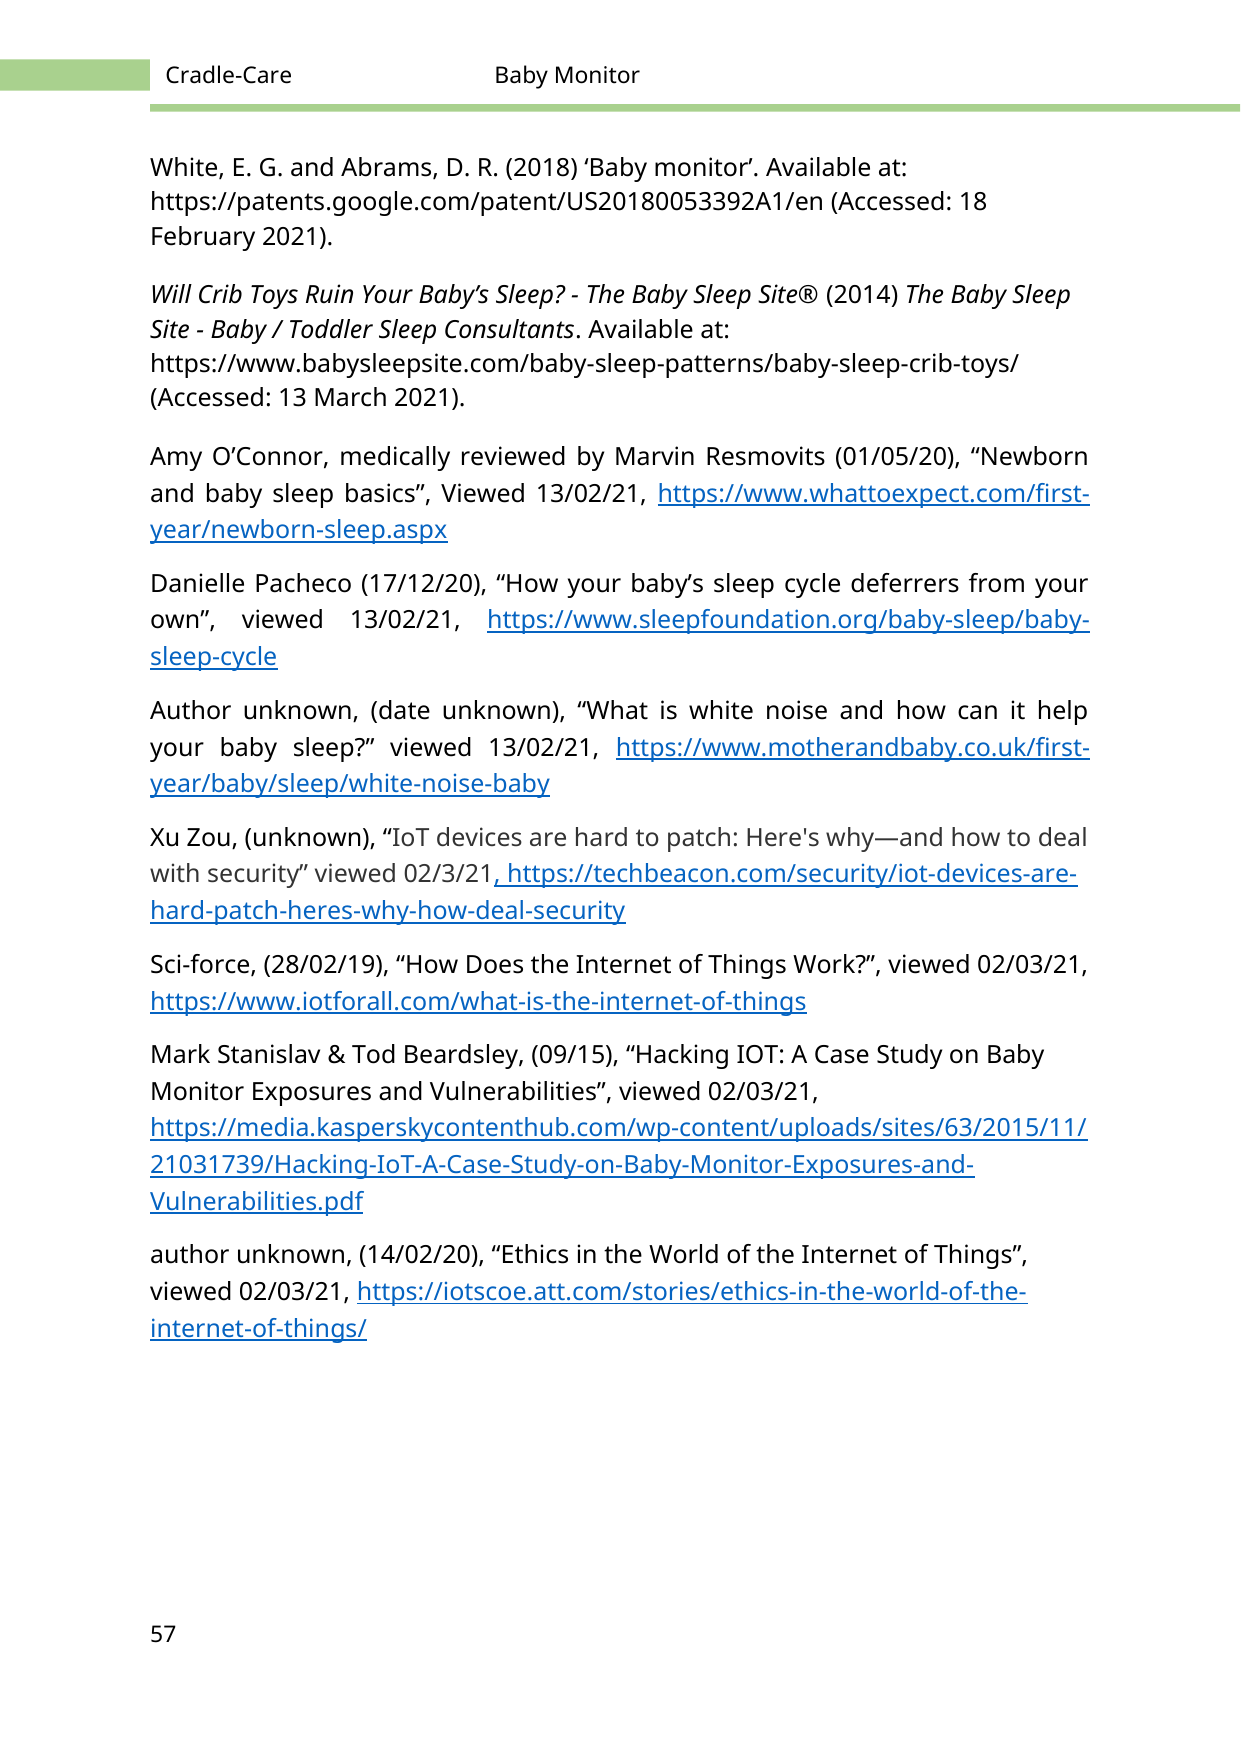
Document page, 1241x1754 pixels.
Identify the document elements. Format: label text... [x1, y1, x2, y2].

text Sci-force, (28/02/19), “How Does the Internet of Things Work?”, viewed 02/03/21, https://www.iotforall.com/what-is-the-internet-of-things [150, 946, 1090, 1017]
text Mark Stanislav & Tod Beardsley, (09/15), “Hacking IOT: A Case Study on Baby Monitor Exposures and Vulnerabilities”, viewed 02/03/21, https://media.kasperskycontenthub.com/wp-content/uploads/sites/63/2015/11/21031739/Hacking-IoT-A-Case-Study-on-Baby-Monitor-Exposures-and-Vulnerabilities.pdf [150, 1037, 1090, 1218]
text Xu Zou, (unknown), “IoT devices are hard to patch: Here's why—and how to deal with security” viewed 02/3/21, https://techbeacon.com/security/iot-devices-are-hard-patch-heres-why-how-deal-security [150, 819, 1090, 927]
text author unknown, (14/02/20), “Ethics in the World of the Internet of Things”, viewed 02/03/21, https://iotscoe.att.com/stories/ethics-in-the-world-of-the-internet-of-things/ [150, 1237, 1090, 1345]
text Amy O’Connor, medically reviewed by Marvin Resmovits (01/05/20), “Newborn and baby sleep basics”, Viewed 13/02/21, https://www.whattoexpect.com/first-year/newborn-sleep.aspx [150, 438, 1090, 546]
text Will Crib Toys Ruin Your Baby’s Sleep? - The Baby Sleep Site® (2014) The Baby Sleep Site - Baby / Toddler Sleep Consultants. Available at: https://www.babysleepsite.com/baby-sleep-patterns/baby-sleep-crib-toys/ (Accessed: 13 March 2021). [150, 277, 1090, 413]
text Author unknown, (date unknown), “What is white noise and how can it help your baby sleep?” viewed 13/02/21, https://www.motherandbaby.co.uk/first-year/baby/sleep/white-noise-baby [150, 692, 1090, 800]
text Danielle Pacheco (17/12/20), “How your baby’s sleep cycle deferrers from your own”, viewed 13/02/21, https://www.sleepfoundation.org/baby-sleep/baby-sleep-cycle [150, 565, 1090, 673]
text White, E. G. and Abrams, D. R. (2018) ‘Baby monitor’. Available at: https://patents.google.com/patent/US20180053392A1/en (Accessed: 18 February 2021). [150, 150, 1090, 252]
